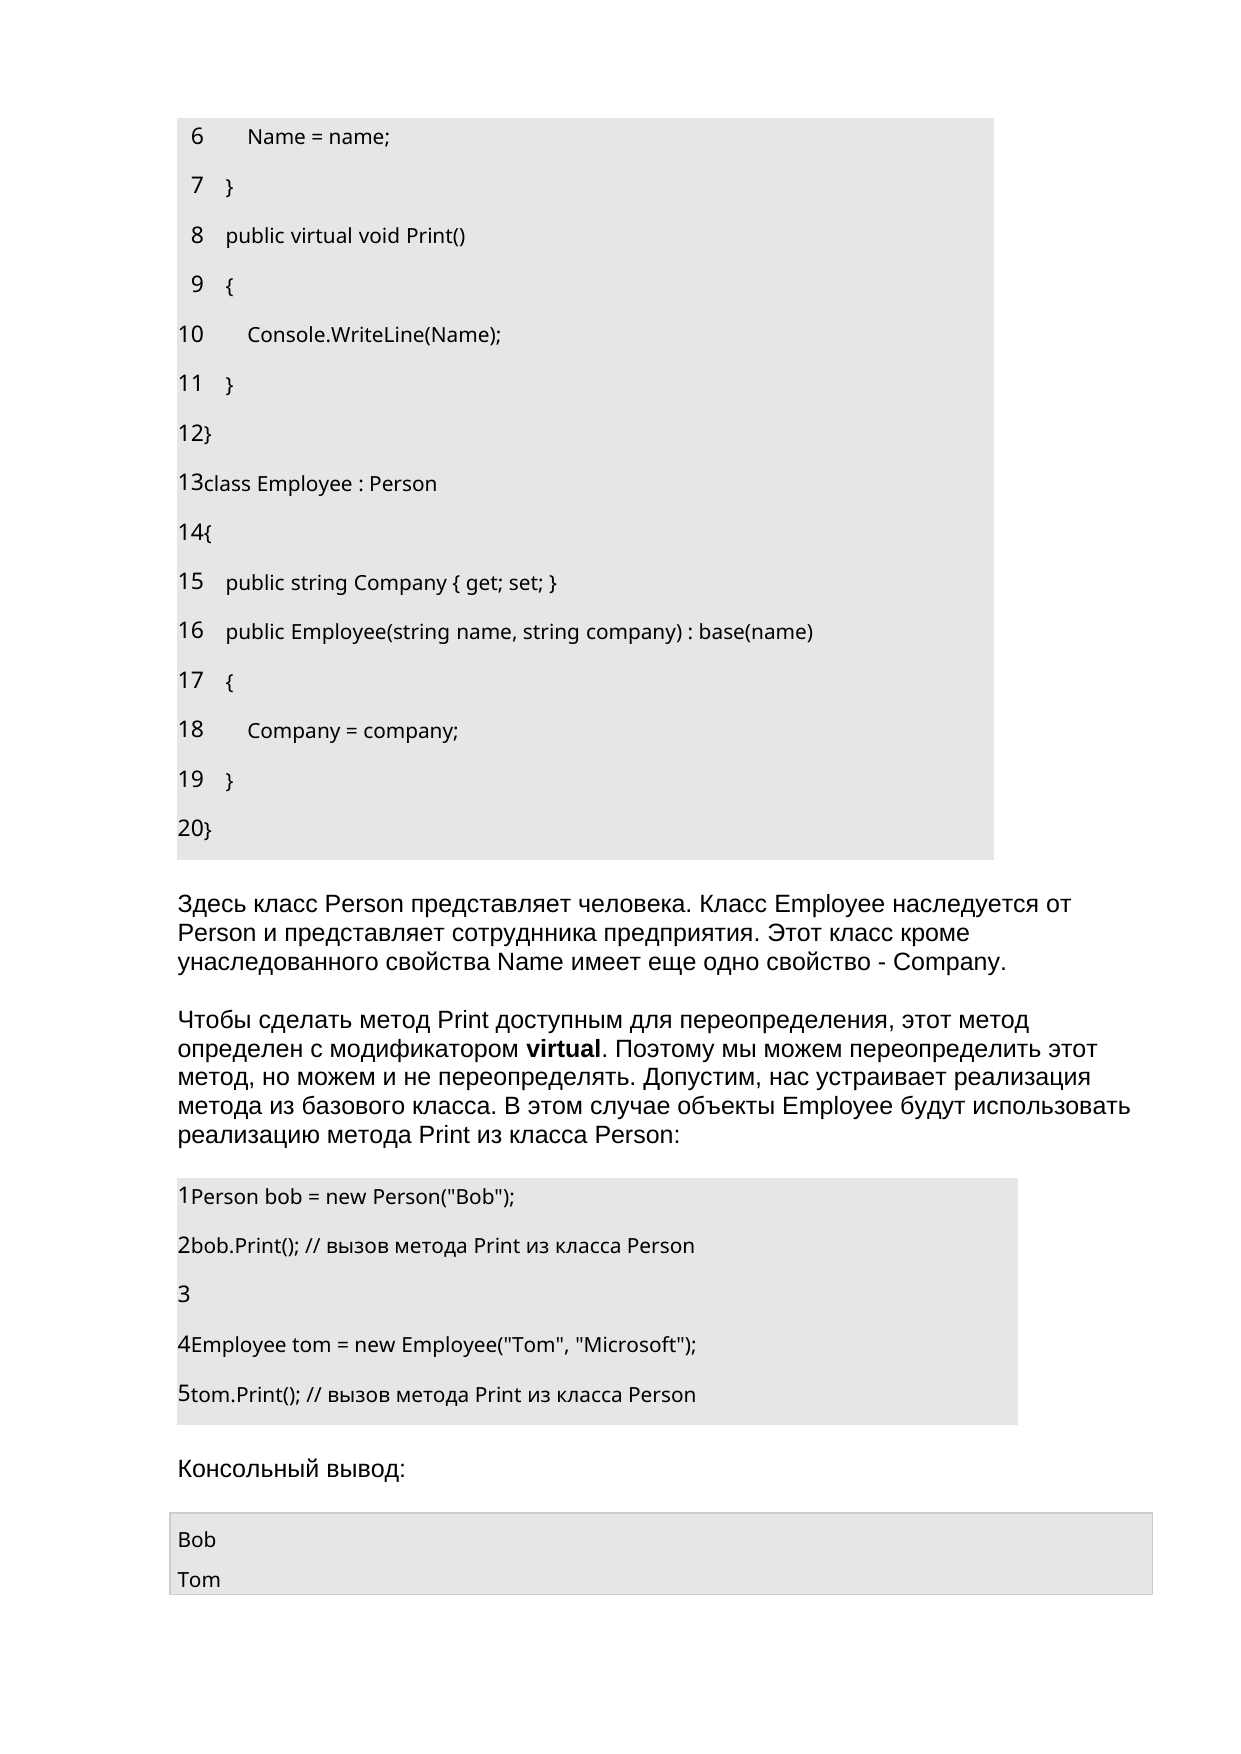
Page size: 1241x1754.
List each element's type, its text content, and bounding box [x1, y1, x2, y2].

table_header Person bob = new Person("Bob"); bob.Print(); // вызов метода Print из класса Person Employee tom = new Employee("Tom", "Microsoft"); tom.Print(); // вызов метода Print из класса Person [191, 1178, 1018, 1425]
text Чтобы сделать метод Print доступным для переопределения, этот метод определен с модификатором virtual. Поэтому мы можем переопределить этот метод, но можем и не переопределять. Допустим, нас устраивает реализация метода из базового класса. В этом случае объекты Employee будут использовать реализацию метода Print из класса Person: [177, 1005, 1152, 1149]
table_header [204, 118, 994, 860]
text Tom [171, 1552, 1152, 1594]
table_header 1 2 3 4 5 [177, 1178, 191, 1425]
text Bob [171, 1514, 1152, 1552]
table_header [177, 118, 204, 860]
text Здесь класс Person представляет человека. Класс Employee наследуется от Person и представляет сотруднника предприятия. Этот класс кроме унаследованного свойства Name имеет еще одно свойство - Company. [177, 889, 1152, 976]
text Консольный вывод: [177, 1454, 1152, 1483]
